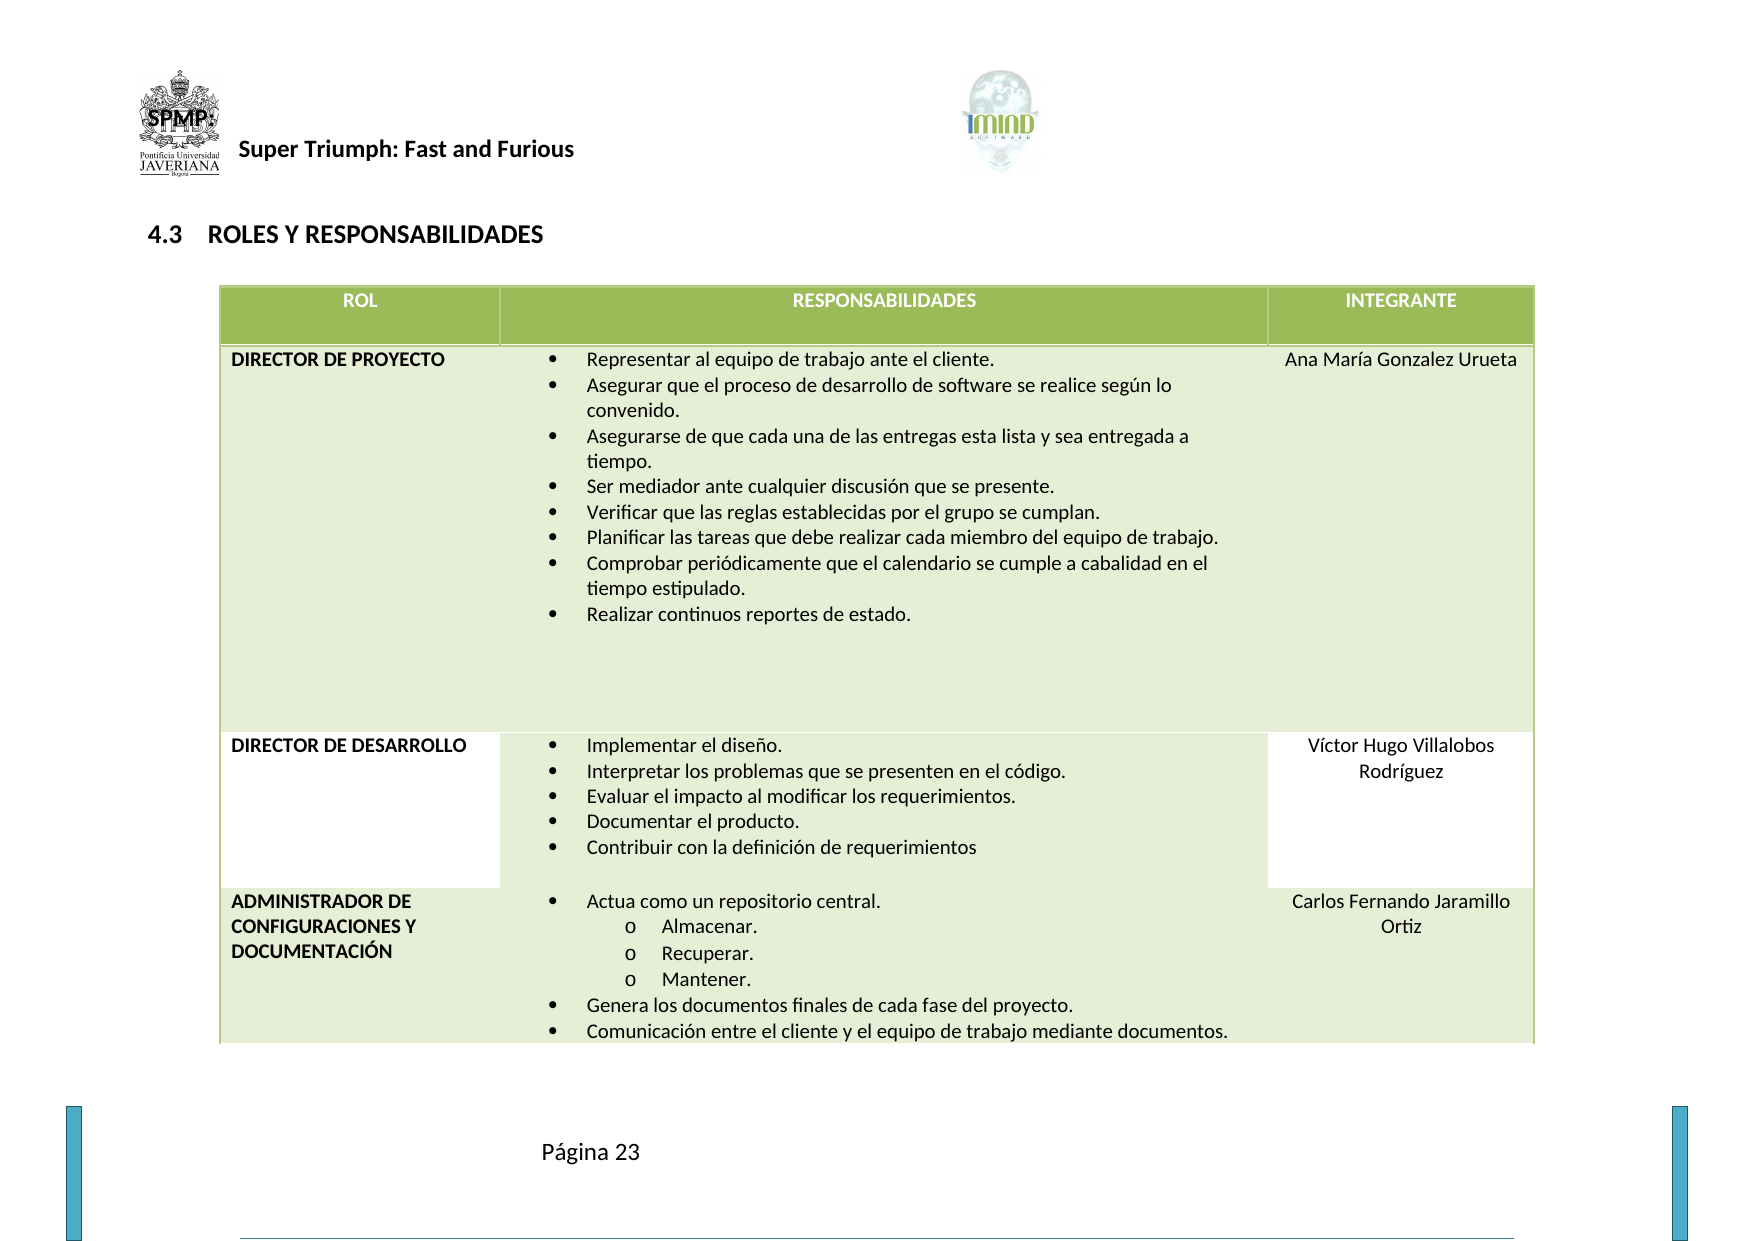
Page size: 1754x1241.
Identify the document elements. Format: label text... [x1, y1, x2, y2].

table_cell Ana María Gonzalez Urueta [1268, 347, 1533, 732]
subtitle ROLES Y RESPONSABILIDADES [148, 217, 1606, 250]
table_cell DIRECTOR DE PROYECTO [221, 347, 500, 732]
picture [139, 70, 219, 177]
table_cell DIRECTOR DE DESARROLLO [221, 733, 500, 888]
table_cell Carlos Fernando Jaramillo Ortiz [1268, 888, 1533, 1043]
table_header INTEGRANTE [1269, 288, 1533, 344]
table_cell Víctor Hugo Villalobos Rodríguez [1268, 733, 1533, 888]
table_header ROL [221, 288, 499, 344]
table_header RESPONSABILIDADES [501, 288, 1267, 344]
table_cell Implementar el diseño. Interpretar los problemas que se presenten en el código. Evaluar el impacto al modificar los requerimientos. Documentar el producto. Contribuir con la definición de requerimientos [500, 733, 1268, 888]
table_cell ADMINISTRADOR DE CONFIGURACIONES Y DOCUMENTACIÓN [221, 888, 500, 1043]
picture [961, 70, 1045, 177]
table_cell Representar al equipo de trabajo ante el cliente. Asegurar que el proceso de desarrollo de software se realice según lo convenido. Asegurarse de que cada una de las entregas esta lista y sea entregada a tiempo. Ser mediador ante cualquier discusión que se presente. Verificar que las reglas establecidas por el grupo se cumplan. Planificar las tareas que debe realizar cada miembro del equipo de trabajo. Comprobar periódicamente que el calendario se cumple a cabalidad en el tiempo estipulado. Realizar continuos reportes de estado. [500, 347, 1268, 732]
